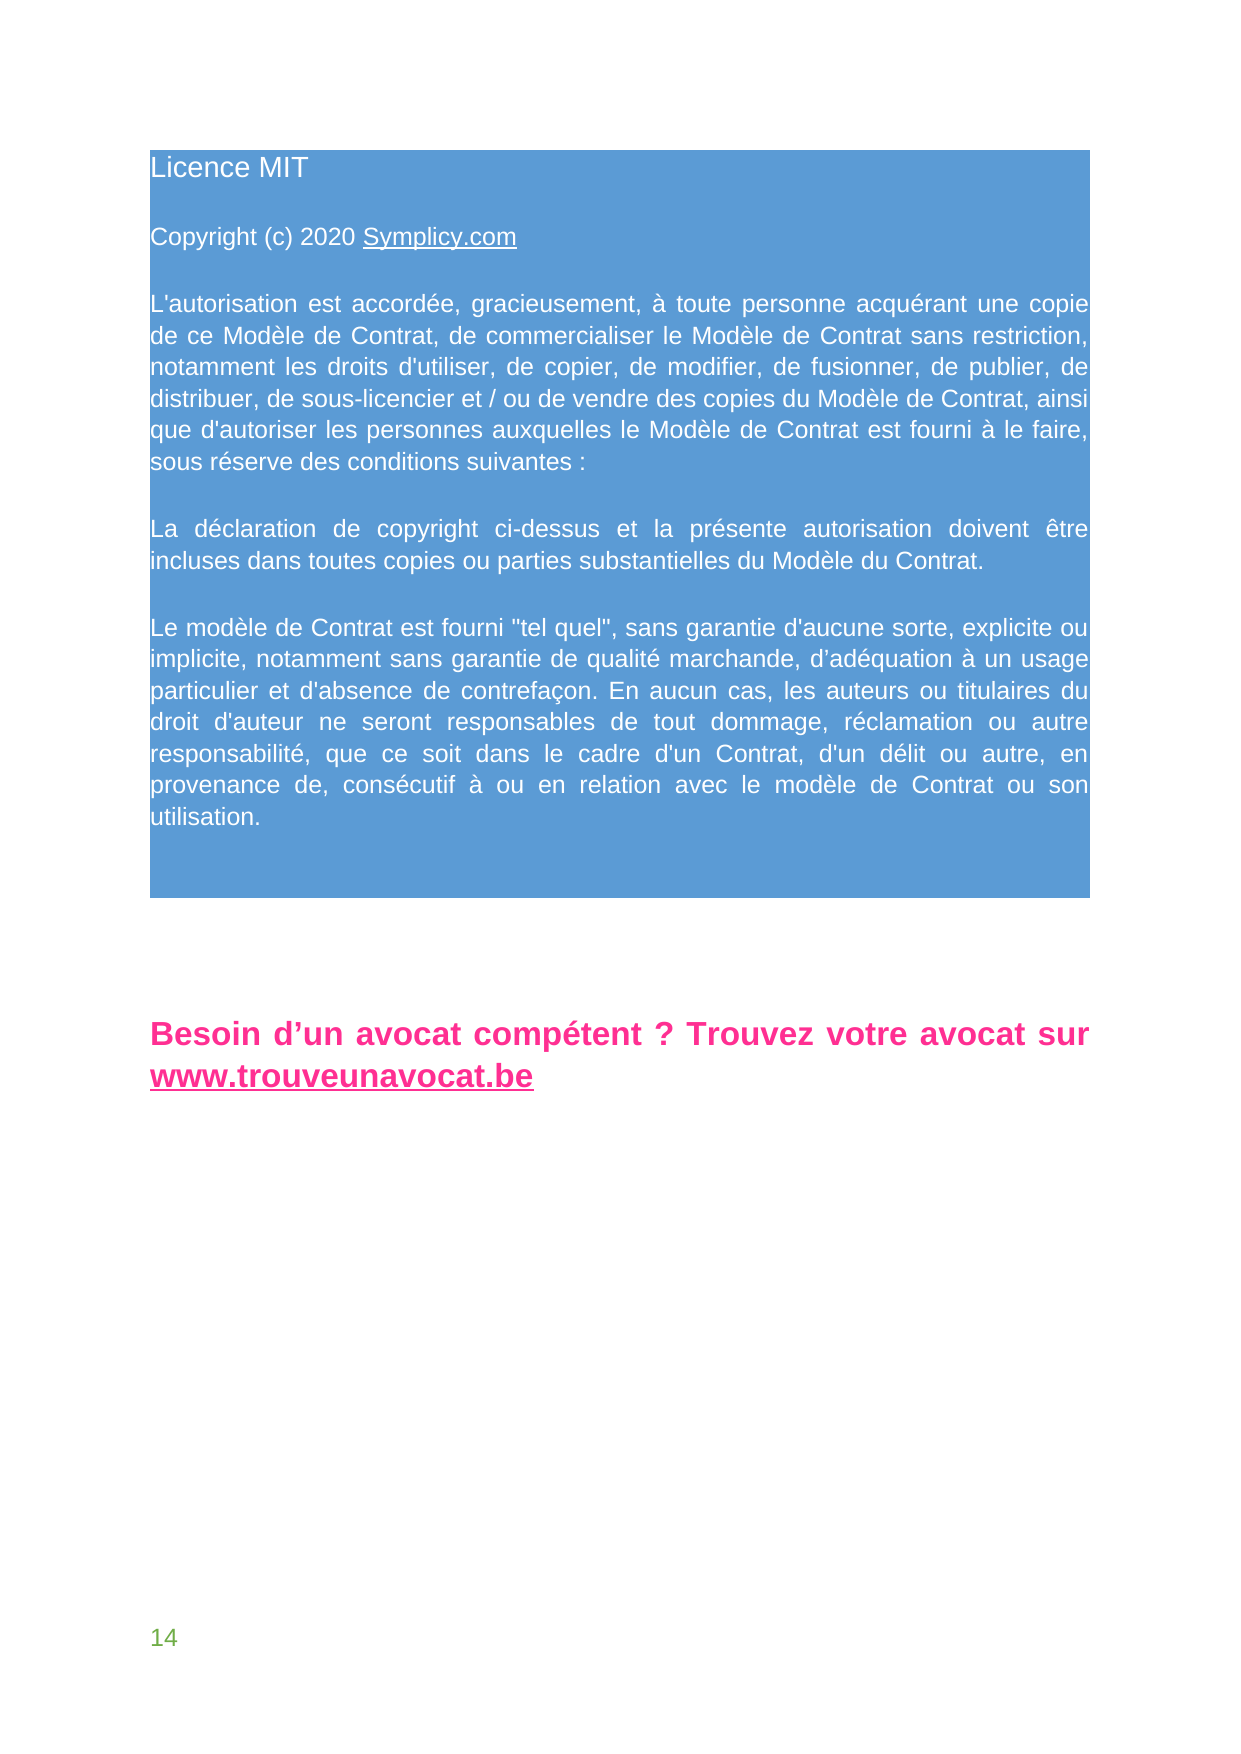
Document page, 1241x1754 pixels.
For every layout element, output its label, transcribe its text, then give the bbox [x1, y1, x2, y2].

text Le modèle de Contrat est fourni "tel quel", sans garantie d'aucune sorte, explicite ou implicite, notamment sans garantie de qualité marchande, d’adéquation à un usage particulier et d'absence de contrefaçon. En aucun cas, les auteurs ou titulaires du droit d'auteur ne seront responsables de tout dommage, réclamation ou autre responsabilité, que ce soit dans le cadre d'un Contrat, d'un délit ou autre, en provenance de, consécutif à ou en relation avec le modèle de Contrat ou son utilisation. [150, 613, 1090, 831]
text Copyright (c) 2020 Symplicy.com [150, 222, 1090, 251]
text La déclaration de copyright ci-dessus et la présente autorisation doivent être incluses dans toutes copies ou parties substantielles du Modèle du Contrat. [150, 514, 1090, 574]
text Besoin d’un avocat compétent ? Trouvez votre avocat sur www.trouveunavocat.be [150, 1013, 1090, 1094]
text Licence MIT [150, 150, 1090, 183]
text L'autorisation est accordée, gracieusement, à toute personne acquérant une copie de ce Modèle de Contrat, de commercialiser le Modèle de Contrat sans restriction, notamment les droits d'utiliser, de copier, de modifier, de fusionner, de publier, de distribuer, de sous-licencier et / ou de vendre des copies du Modèle de Contrat, ainsi que d'autoriser les personnes auxquelles le Modèle de Contrat est fourni à le faire, sous réserve des conditions suivantes : [150, 289, 1090, 476]
